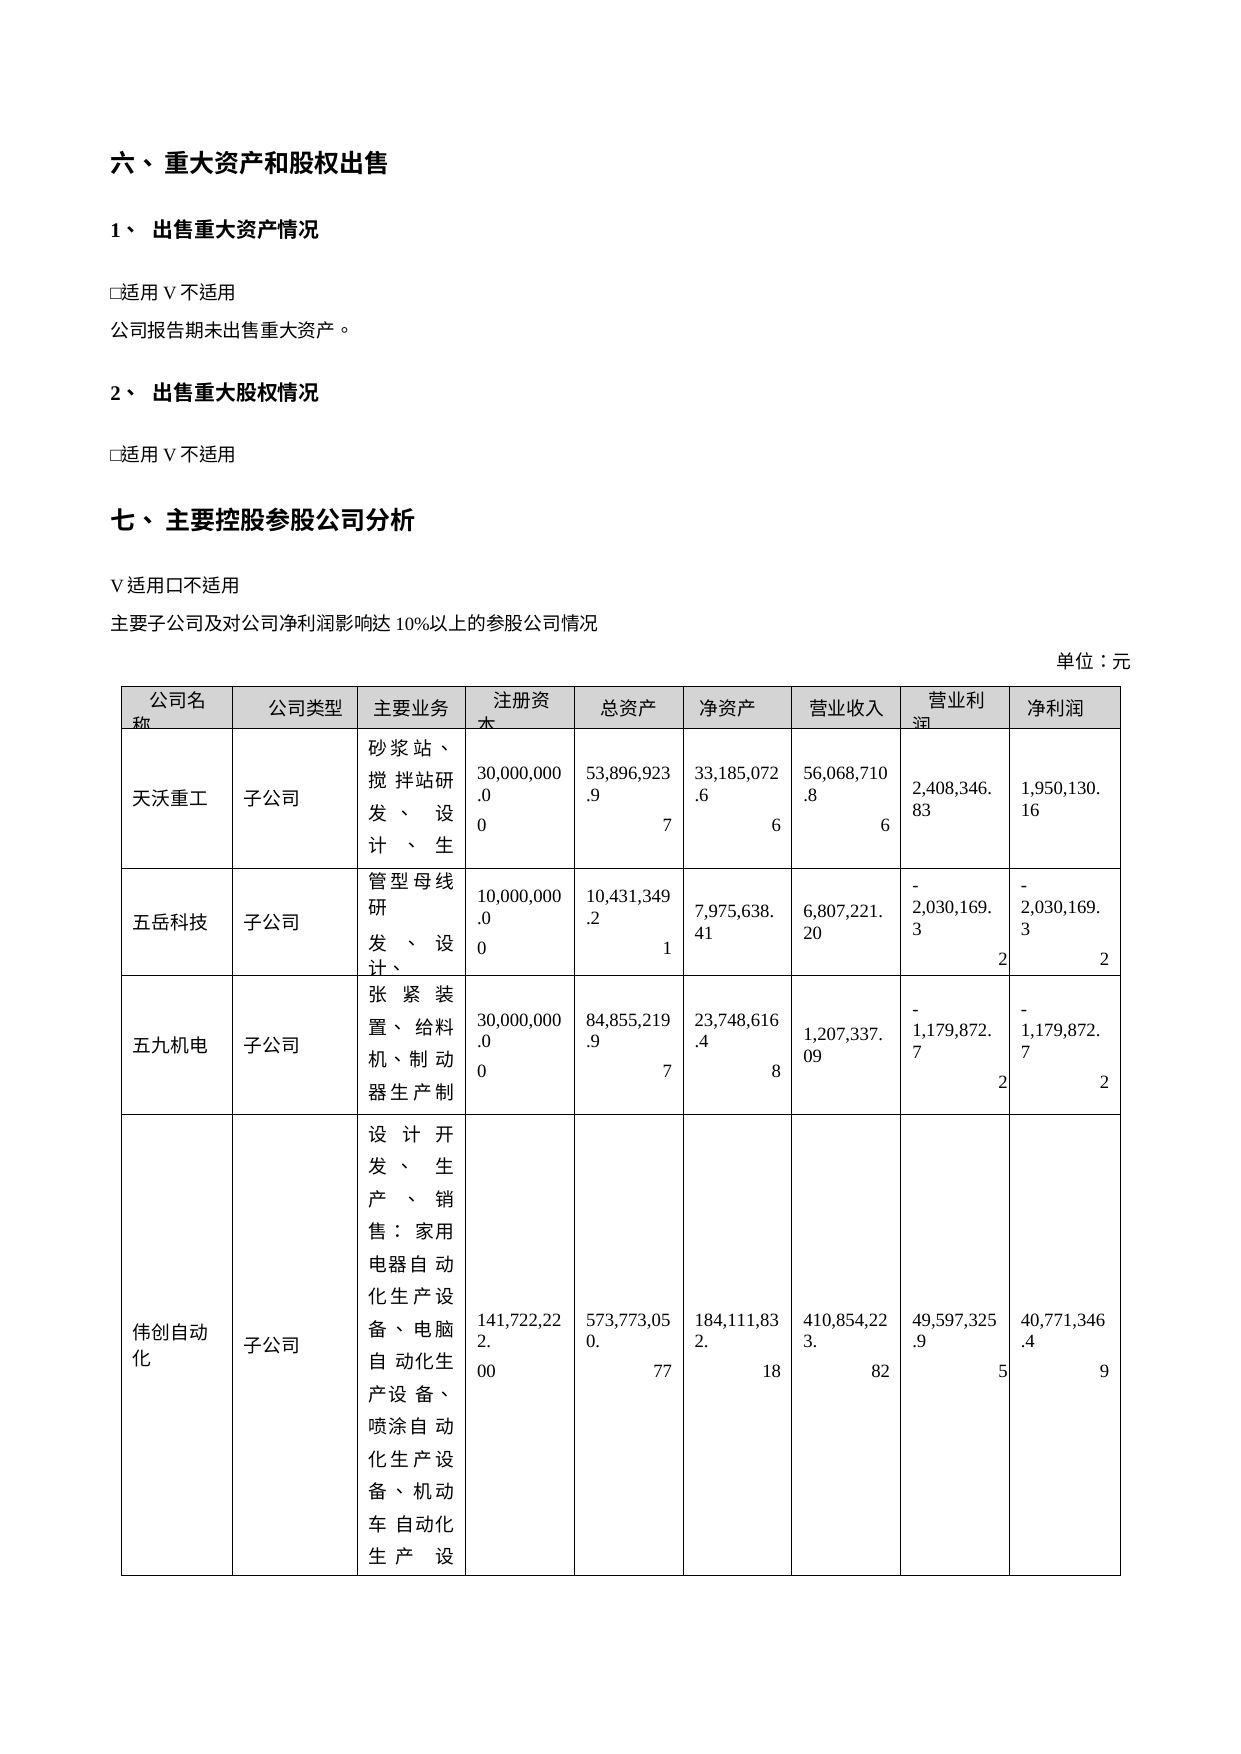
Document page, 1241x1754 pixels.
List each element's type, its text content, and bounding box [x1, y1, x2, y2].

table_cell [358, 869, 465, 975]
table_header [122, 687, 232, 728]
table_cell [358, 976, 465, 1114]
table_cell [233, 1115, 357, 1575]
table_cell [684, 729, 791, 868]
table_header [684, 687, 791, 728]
text 公司报告期未出售重大资产。 [110, 317, 1131, 342]
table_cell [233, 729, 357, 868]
subtitle 2、 出售重大股权情况 [110, 378, 1131, 406]
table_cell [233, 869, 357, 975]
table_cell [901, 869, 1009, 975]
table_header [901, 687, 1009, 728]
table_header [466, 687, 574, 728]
text □适用V不适用 [110, 442, 1131, 467]
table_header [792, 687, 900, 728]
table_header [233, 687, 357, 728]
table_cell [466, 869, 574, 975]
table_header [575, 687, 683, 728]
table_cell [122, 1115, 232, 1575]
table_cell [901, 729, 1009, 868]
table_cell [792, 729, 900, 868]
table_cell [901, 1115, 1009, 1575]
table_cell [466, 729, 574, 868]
subtitle 七、 主要控股参股公司分析 [110, 503, 1131, 537]
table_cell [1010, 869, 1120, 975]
subtitle 六、 重大资产和股权出售 [110, 146, 1131, 180]
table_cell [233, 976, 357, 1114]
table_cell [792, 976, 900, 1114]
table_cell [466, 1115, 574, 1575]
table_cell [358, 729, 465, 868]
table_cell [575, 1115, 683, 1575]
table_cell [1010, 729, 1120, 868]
text V适用口不适用 [110, 572, 1131, 598]
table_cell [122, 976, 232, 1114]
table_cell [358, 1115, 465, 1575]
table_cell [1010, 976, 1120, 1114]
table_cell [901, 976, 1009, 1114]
text 单位：元 [110, 648, 1131, 674]
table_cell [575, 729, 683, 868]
text □适用V不适用 [110, 279, 1131, 304]
text 主要子公司及对公司净利润影响达10%以上的参股公司情况 [110, 610, 1131, 636]
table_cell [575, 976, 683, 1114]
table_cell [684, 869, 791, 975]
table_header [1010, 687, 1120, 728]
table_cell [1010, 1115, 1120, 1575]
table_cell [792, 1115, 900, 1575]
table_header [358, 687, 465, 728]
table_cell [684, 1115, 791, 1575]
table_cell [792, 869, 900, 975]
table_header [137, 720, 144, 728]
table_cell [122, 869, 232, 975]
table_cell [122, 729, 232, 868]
subtitle 1、 出售重大资产情况 [110, 215, 1131, 243]
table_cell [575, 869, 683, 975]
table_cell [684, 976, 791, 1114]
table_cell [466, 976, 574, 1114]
